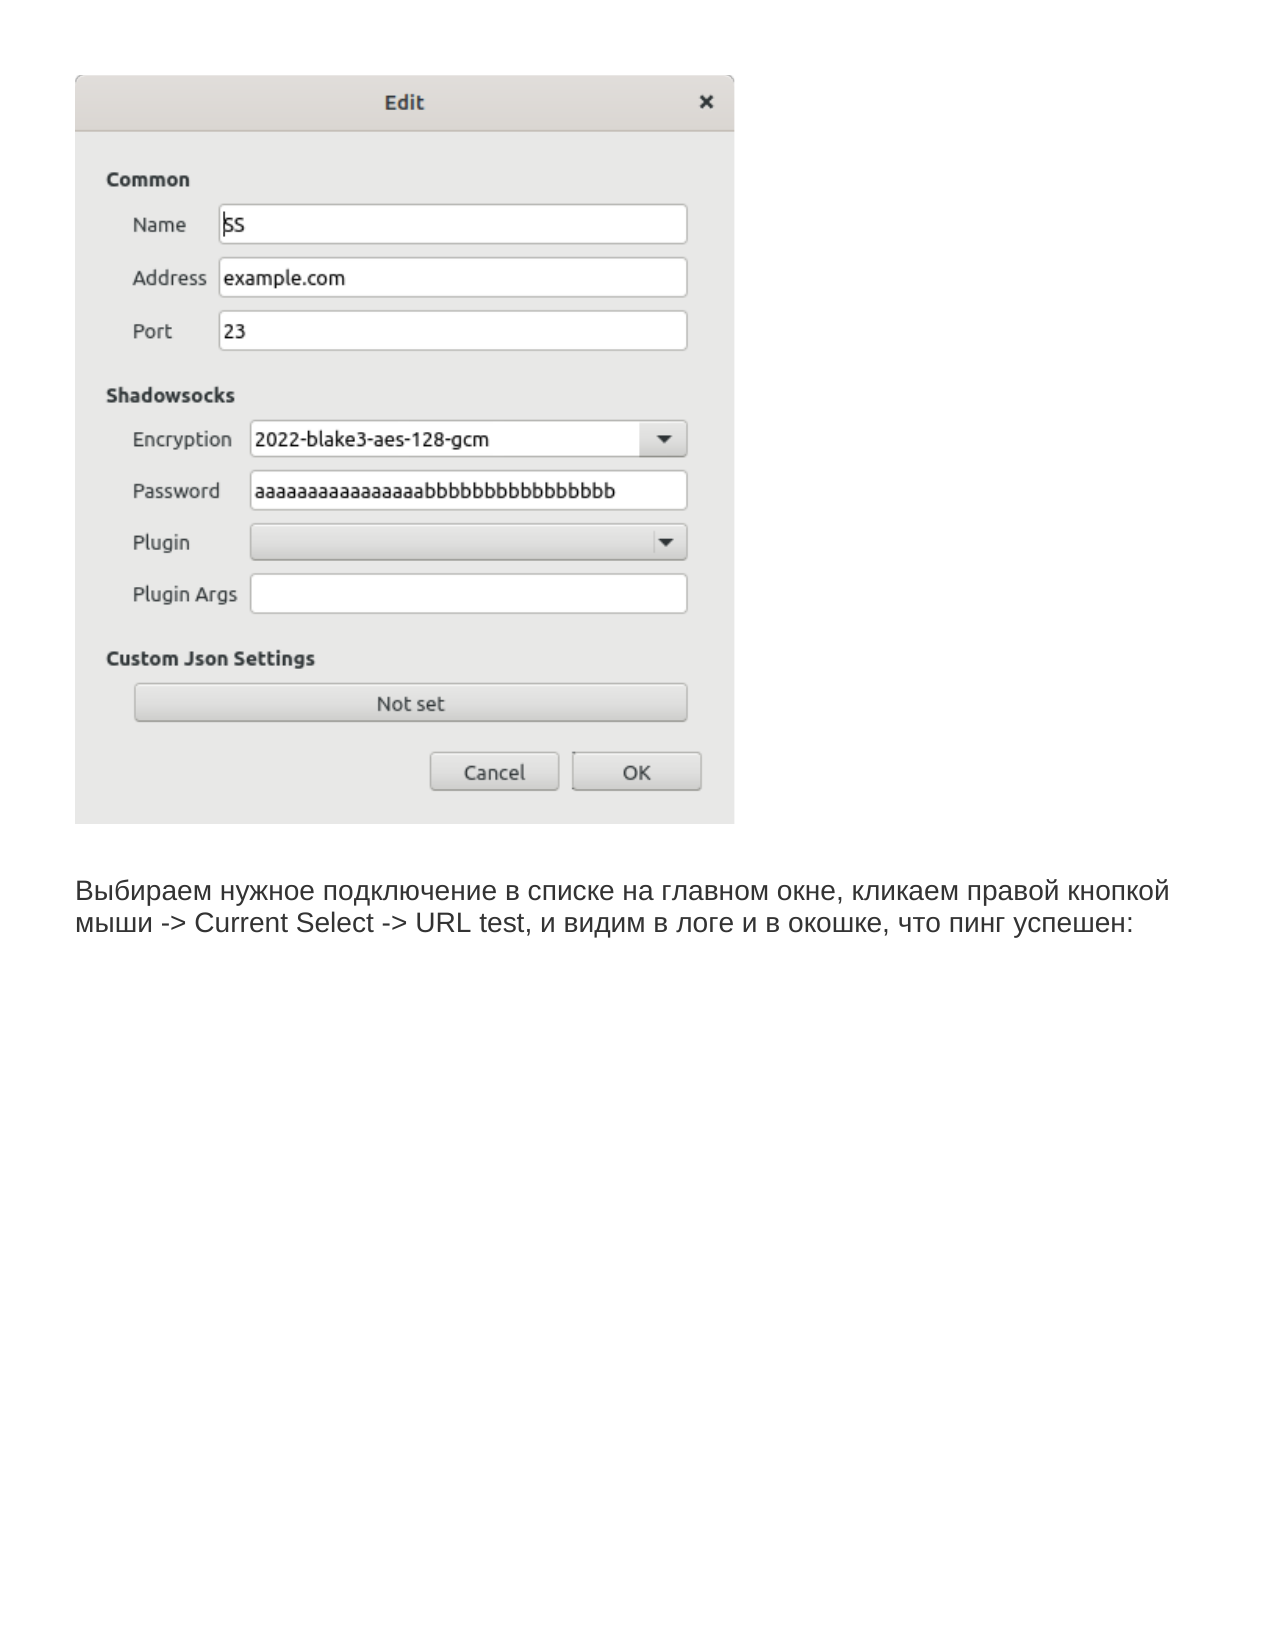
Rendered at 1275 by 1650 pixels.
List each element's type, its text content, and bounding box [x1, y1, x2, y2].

text Выбираем нужное подключение в списке на главном окне, кликаем правой кнопкой мыши -> Current Select -> URL test, и видим в логе и в окошке, что пинг успешен: [75, 873, 1200, 938]
picture [75, 75, 735, 824]
